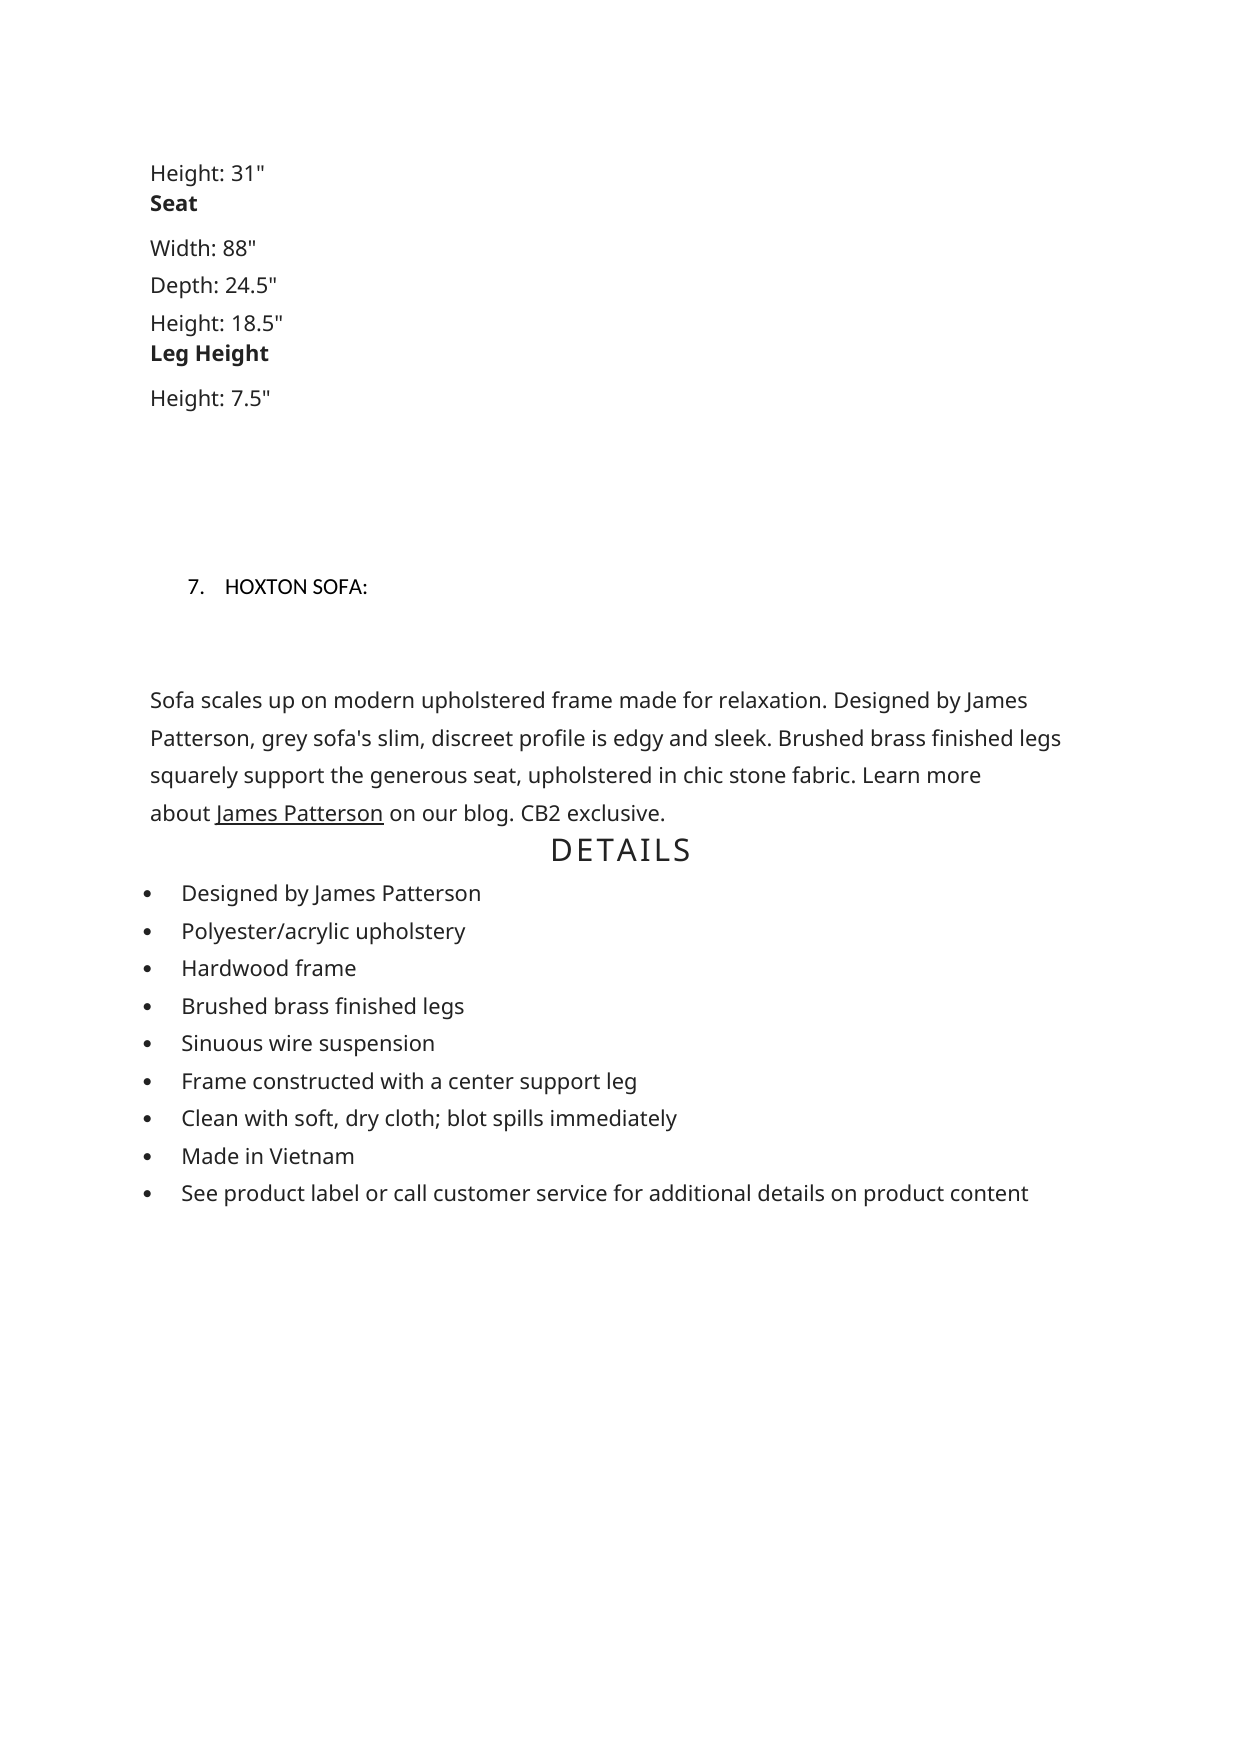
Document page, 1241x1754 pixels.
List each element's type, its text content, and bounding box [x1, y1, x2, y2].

list HOXTON SOFA: [187, 572, 1090, 600]
list Hardwood frame [144, 945, 1090, 983]
text Height: 7.5" [150, 375, 1090, 413]
list Clean with soft, dry cloth; blot spills immediately [144, 1095, 1090, 1133]
subtitle Seat [150, 187, 1090, 217]
text Sofa scales up on modern upholstered frame made for relaxation. Designed by James Patterson, grey sofa's slim, discreet profile is edgy and sleek. Brushed brass finished legs squarely support the generous seat, upholstered in chic stone fabric. Learn more about James Patterson on our blog. CB2 exclusive. [150, 678, 1090, 828]
text Depth: 24.5" [150, 263, 1090, 300]
text Height: 18.5" [150, 300, 1090, 338]
text Width: 88" [150, 225, 1090, 263]
list Brushed brass finished legs [144, 983, 1090, 1020]
list Frame constructed with a center support leg [144, 1058, 1090, 1095]
list Designed by James Patterson [144, 870, 1090, 908]
text Height: 31" [150, 150, 1090, 187]
text DETAILS [150, 828, 1090, 870]
list Polyester/acrylic upholstery [144, 908, 1090, 945]
list Made in Vietnam [144, 1133, 1090, 1170]
list Sinuous wire suspension [144, 1020, 1090, 1058]
subtitle Leg Height [150, 338, 1090, 367]
list See product label or call customer service for additional details on product content [144, 1170, 1090, 1208]
